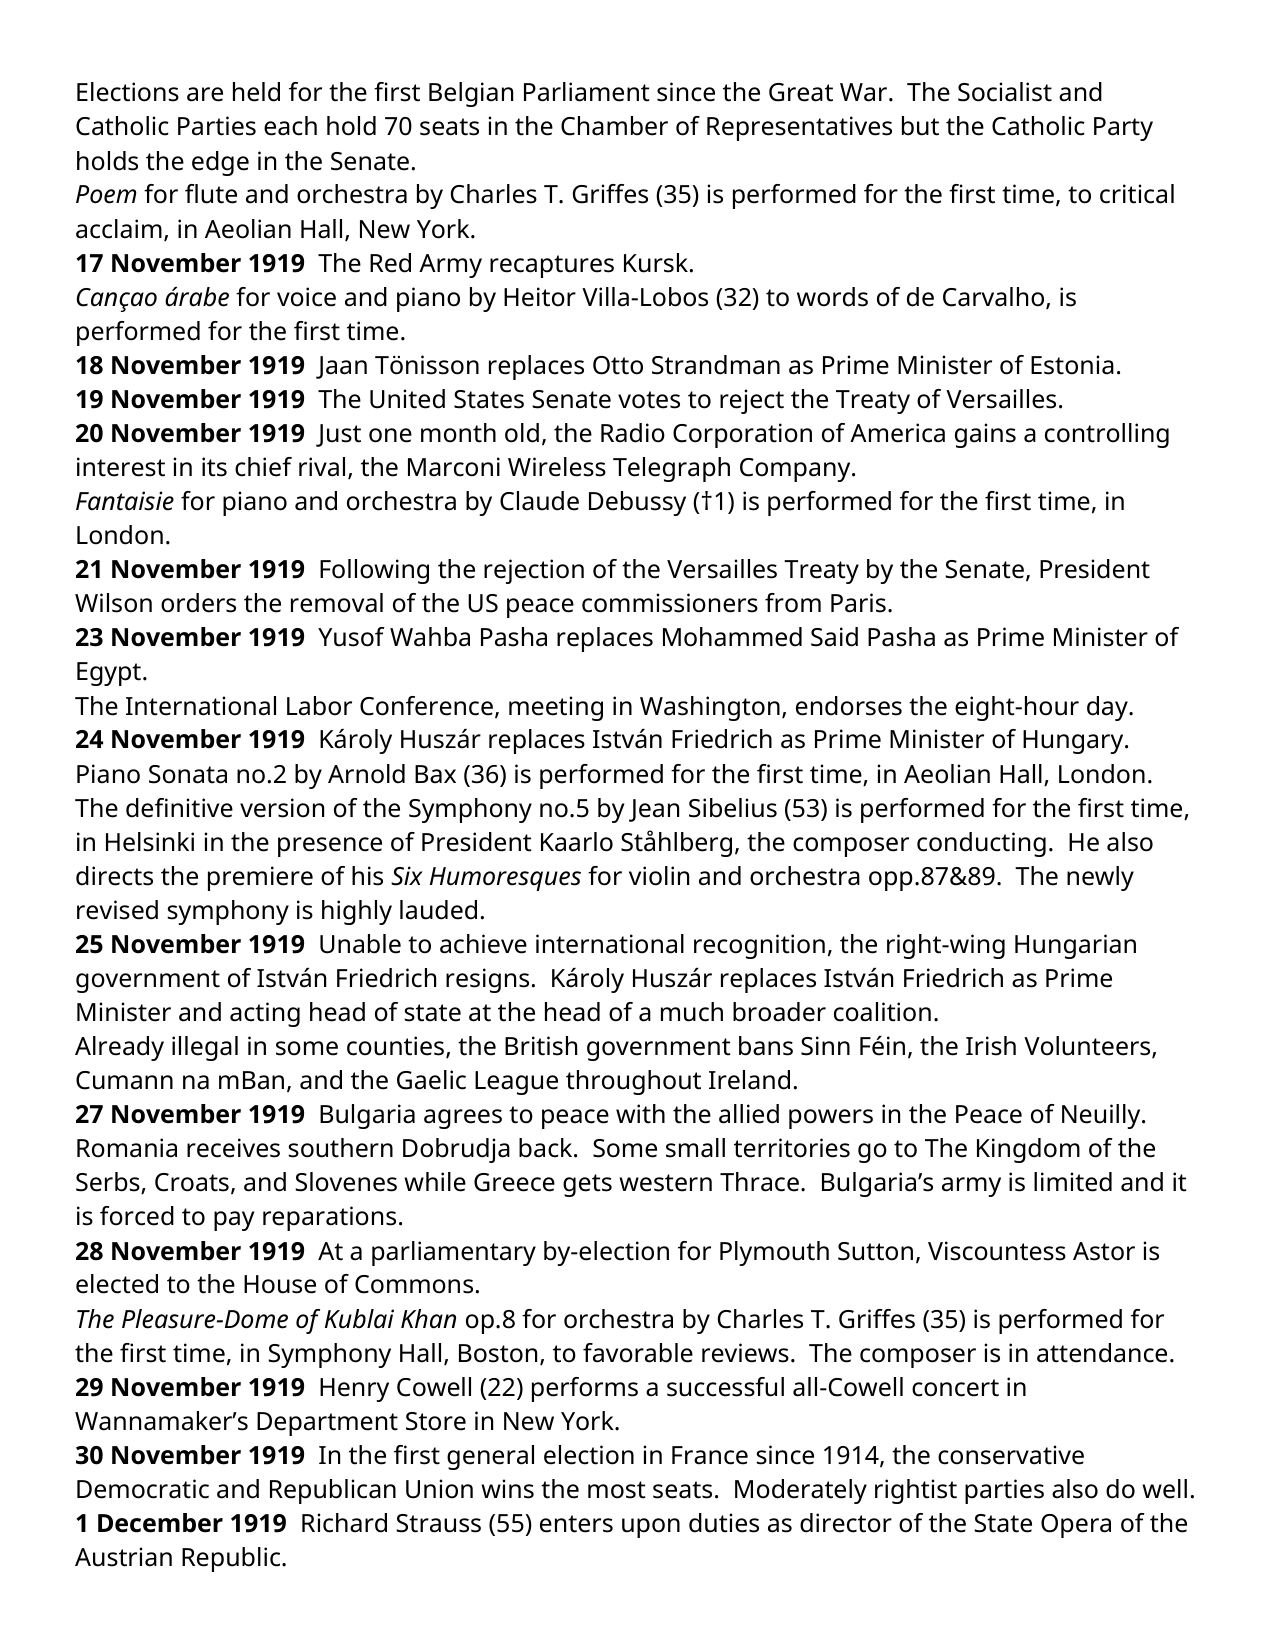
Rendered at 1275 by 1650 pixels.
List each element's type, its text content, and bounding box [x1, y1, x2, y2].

text 20 November 1919 Just one month old, the Radio Corporation of America gains a controlling interest in its chief rival, the Marconi Wireless Telegraph Company. [75, 416, 1200, 484]
text 29 November 1919 Henry Cowell (22) performs a successful all-Cowell concert in Wannamaker’s Department Store in New York. [75, 1369, 1200, 1437]
text 24 November 1919 Károly Huszár replaces István Friedrich as Prime Minister of Hungary. [75, 722, 1200, 756]
text 25 November 1919 Unable to achieve international recognition, the right-wing Hungarian government of István Friedrich resigns. Károly Huszár replaces István Friedrich as Prime Minister and acting head of state at the head of a much broader coalition. [75, 927, 1200, 1029]
text 28 November 1919 At a parliamentary by-election for Plymouth Sutton, Viscountess Astor is elected to the House of Commons. [75, 1233, 1200, 1301]
text Elections are held for the first Belgian Parliament since the Great War. The Socialist and Catholic Parties each hold 70 seats in the Chamber of Representatives but the Catholic Party holds the edge in the Senate. [75, 75, 1200, 177]
text 1 December 1919 Richard Strauss (55) enters upon duties as director of the State Opera of the Austrian Republic. [75, 1506, 1200, 1574]
text 18 November 1919 Jaan Tönisson replaces Otto Strandman as Prime Minister of Estonia. [75, 347, 1200, 382]
text Fantaisie for piano and orchestra by Claude Debussy (†1) is performed for the first time, in London. [75, 484, 1200, 552]
text Poem for flute and orchestra by Charles T. Griffes (35) is performed for the first time, to critical acclaim, in Aeolian Hall, New York. [75, 177, 1200, 245]
text 21 November 1919 Following the rejection of the Versailles Treaty by the Senate, President Wilson orders the removal of the US peace commissioners from Paris. [75, 552, 1200, 620]
text The Pleasure-Dome of Kublai Khan op.8 for orchestra by Charles T. Griffes (35) is performed for the first time, in Symphony Hall, Boston, to favorable reviews. The composer is in attendance. [75, 1301, 1200, 1369]
text 23 November 1919 Yusof Wahba Pasha replaces Mohammed Said Pasha as Prime Minister of Egypt. [75, 620, 1200, 688]
text 17 November 1919 The Red Army recaptures Kursk. [75, 245, 1200, 279]
text Piano Sonata no.2 by Arnold Bax (36) is performed for the first time, in Aeolian Hall, London. [75, 756, 1200, 790]
text The International Labor Conference, meeting in Washington, endorses the eight-hour day. [75, 688, 1200, 722]
text Cançao árabe for voice and piano by Heitor Villa-Lobos (32) to words of de Carvalho, is performed for the first time. [75, 279, 1200, 347]
text 19 November 1919 The United States Senate votes to reject the Treaty of Versailles. [75, 382, 1200, 416]
text Already illegal in some counties, the British government bans Sinn Féin, the Irish Volunteers, Cumann na mBan, and the Gaelic League throughout Ireland. [75, 1029, 1200, 1097]
text The definitive version of the Symphony no.5 by Jean Sibelius (53) is performed for the first time, in Helsinki in the presence of President Kaarlo Ståhlberg, the composer conducting. He also directs the premiere of his Six Humoresques for violin and orchestra opp.87&89. The newly revised symphony is highly lauded. [75, 790, 1200, 927]
text 27 November 1919 Bulgaria agrees to peace with the allied powers in the Peace of Neuilly. Romania receives southern Dobrudja back. Some small territories go to The Kingdom of the Serbs, Croats, and Slovenes while Greece gets western Thrace. Bulgaria’s army is limited and it is forced to pay reparations. [75, 1097, 1200, 1233]
